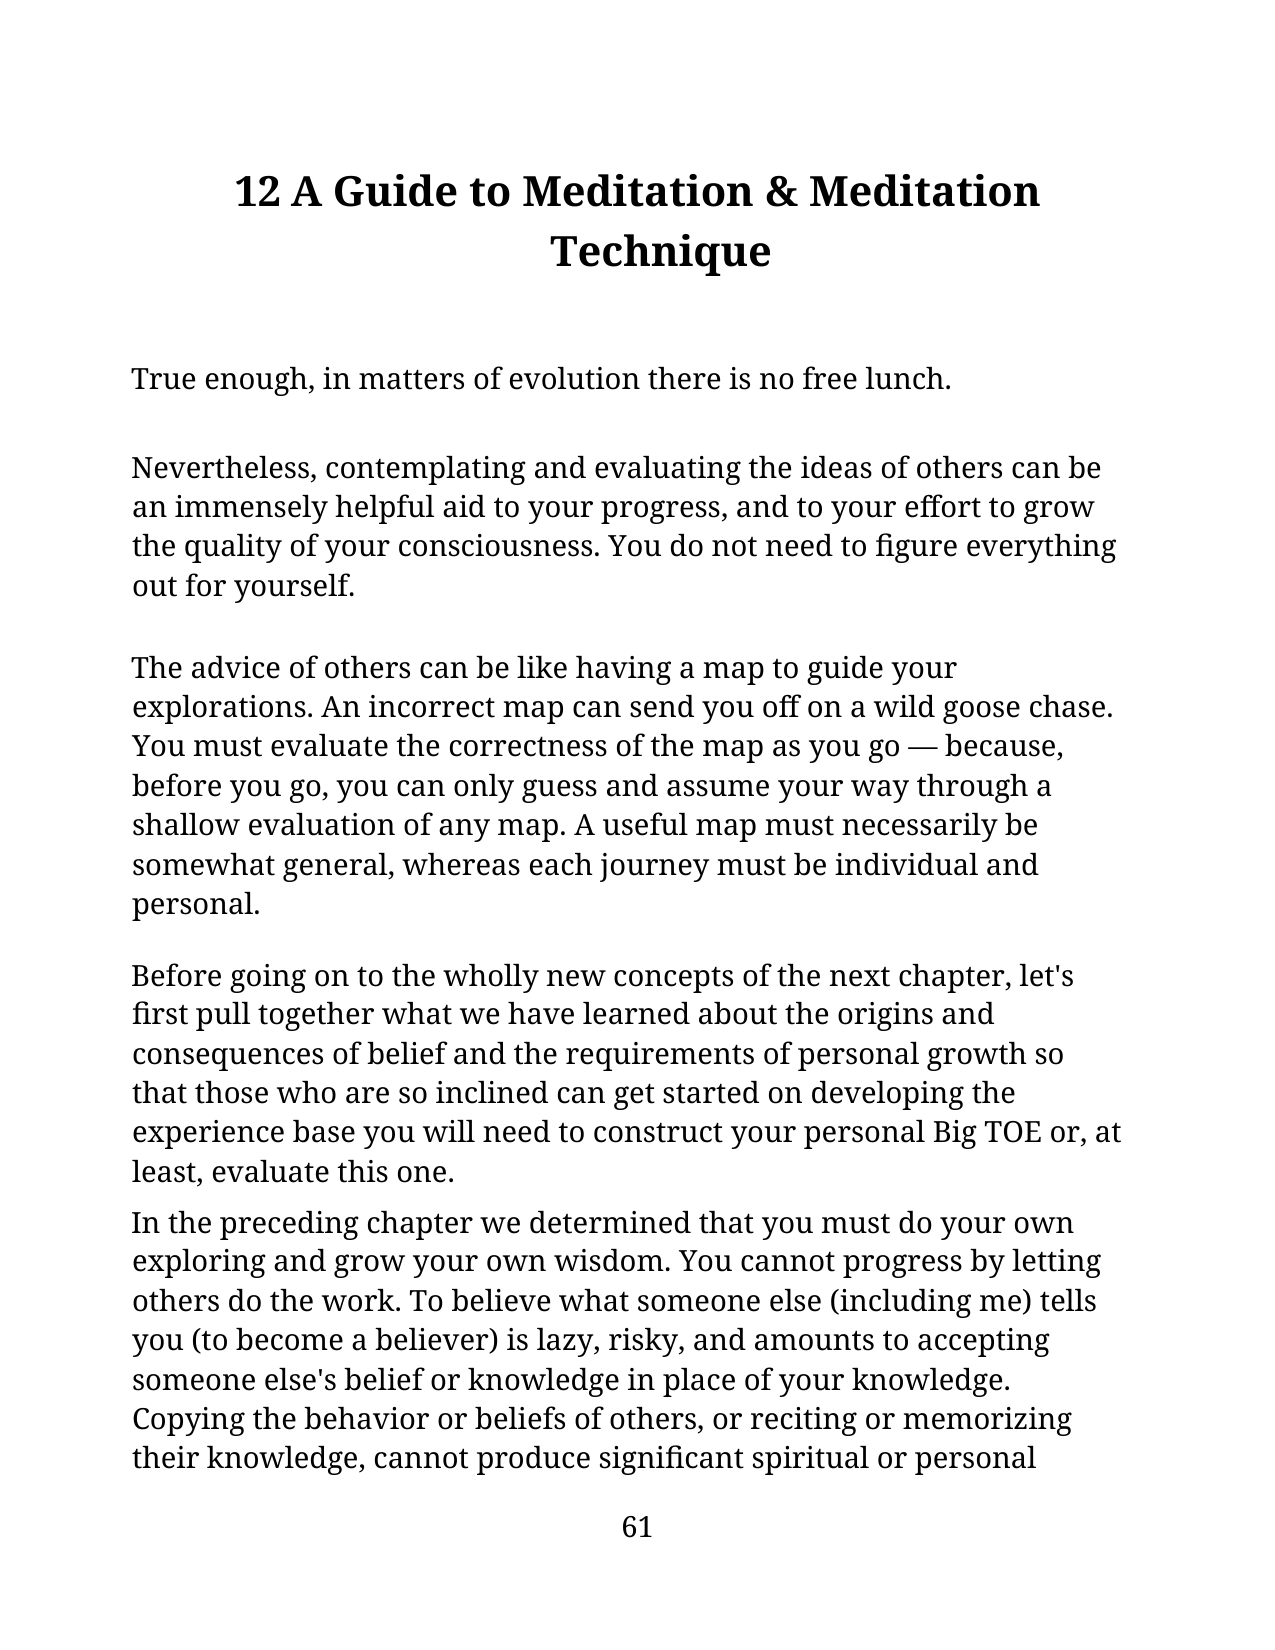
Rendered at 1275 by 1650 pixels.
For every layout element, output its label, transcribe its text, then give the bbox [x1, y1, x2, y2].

subtitle A Guide to Meditation & Meditation Technique [150, 161, 1125, 279]
text Before going on to the wholly new concepts of the next chapter, let's first pull together what we have learned about the origins and consequences of belief and the requirements of personal growth so that those who are so inclined can get started on developing the experience base you will need to construct your personal Big TOE or, at least, evaluate this one. [131, 954, 1125, 1191]
text Nevertheless, contemplating and evaluating the ideas of others can be an immensely helpful aid to your progress, and to your effort to grow the quality of your consciousness. You do not need to figure everything out for yourself. [131, 447, 1125, 605]
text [131, 1202, 1125, 1477]
text The advice of others can be like having a map to guide your explorations. An incorrect map can send you off on a wild goose chase. You must evaluate the correctness of the map as you go — because, before you go, you can only guess and assume your way through a shallow evaluation of any map. A useful map must necessarily be somewhat general, whereas each journey must be individual and personal. [131, 647, 1125, 923]
text True enough, in matters of evolution there is no free lunch. [131, 358, 1125, 397]
